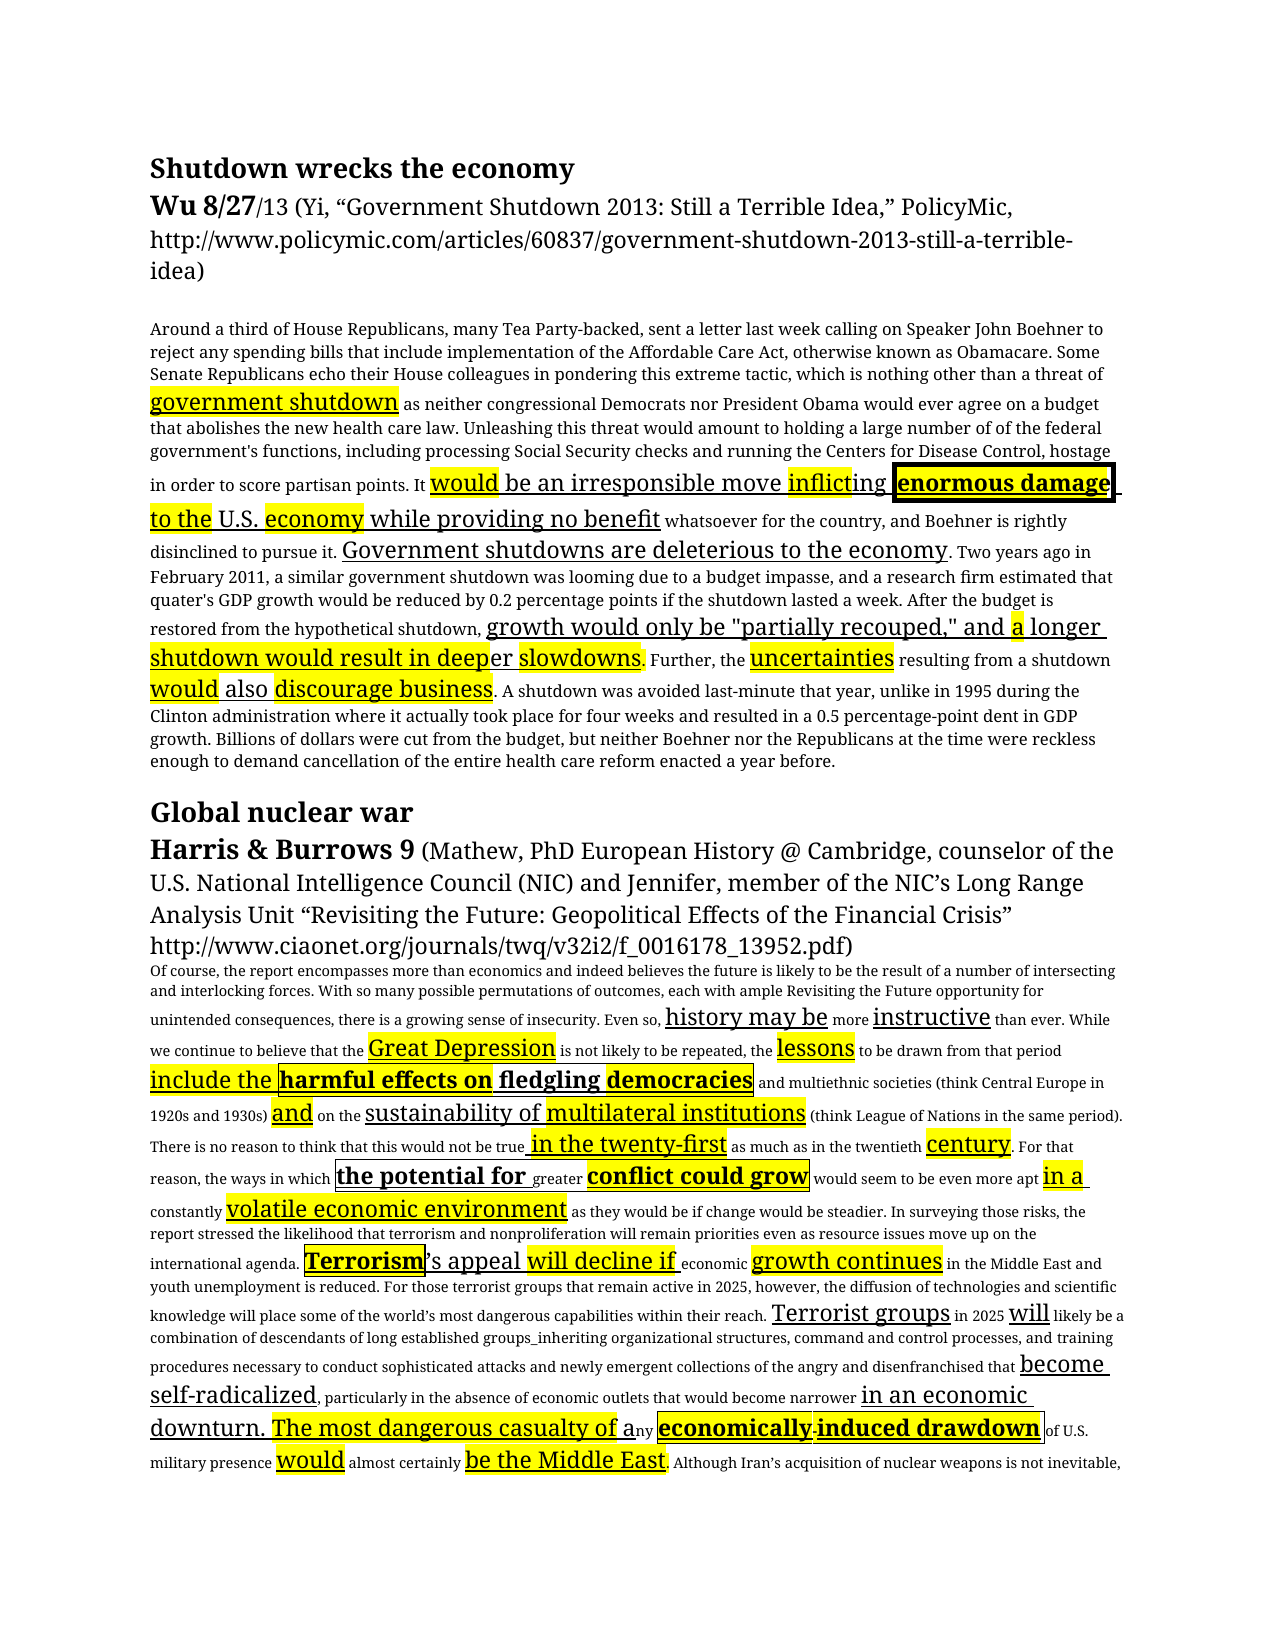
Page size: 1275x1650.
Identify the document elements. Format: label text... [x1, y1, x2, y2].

subtitle Shutdown wrecks the economy [150, 150, 1125, 187]
text Harris & Burrows 9 (Mathew, PhD European History @ Cambridge, counselor of the U.S. National Intelligence Council (NIC) and Jennifer, member of the NIC’s Long Range Analysis Unit “Revisiting the Future: Geopolitical Effects of the Financial Crisis” http://www.ciaonet.org/journals/twq/v32i2/f_0016178_13952.pdf) [150, 830, 1125, 961]
text Wu 8/27/13 (Yi, “Government Shutdown 2013: Still a Terrible Idea,” PolicyMic, http://www.policymic.com/articles/60837/government-shutdown-2013-still-a-terrible-idea) [150, 187, 1125, 286]
text Around a third of House Republicans, many Tea Party-backed, sent a letter last week calling on Speaker John Boehner to reject any spending bills that include implementation of the Affordable Care Act, otherwise known as Obamacare. Some Senate Republicans echo their House colleagues in pondering this extreme tactic, which is nothing other than a threat of government shutdown as neither congressional Democrats nor President Obama would ever agree on a budget that abolishes the new health care law. Unleashing this threat would amount to holding a large number of of the federal government's functions, including processing Social Security checks and running the Centers for Disease Control, hostage in order to score partisan points. It would be an irresponsible move inflicting enormous damage to the U.S. economy while providing no benefit whatsoever for the country, and Boehner is rightly disinclined to pursue it. Government shutdowns are deleterious to the economy. Two years ago in February 2011, a similar government shutdown was looming due to a budget impasse, and a research firm estimated that quater's GDP growth would be reduced by 0.2 percentage points if the shutdown lasted a week. After the budget is restored from the hypothetical shutdown, growth would only be "partially recouped," and a longer shutdown would result in deeper slowdowns. Further, the uncertainties resulting from a shutdown would also discourage business. A shutdown was avoided last-minute that year, unlike in 1995 during the Clinton administration where it actually took place for four weeks and resulted in a 0.5 percentage-point dent in GDP growth. Billions of dollars were cut from the budget, but neither Boehner nor the Republicans at the time were reckless enough to demand cancellation of the entire health care reform enacted a year before. [150, 317, 1125, 773]
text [150, 961, 1125, 1475]
subtitle Global nuclear war [150, 793, 1125, 830]
